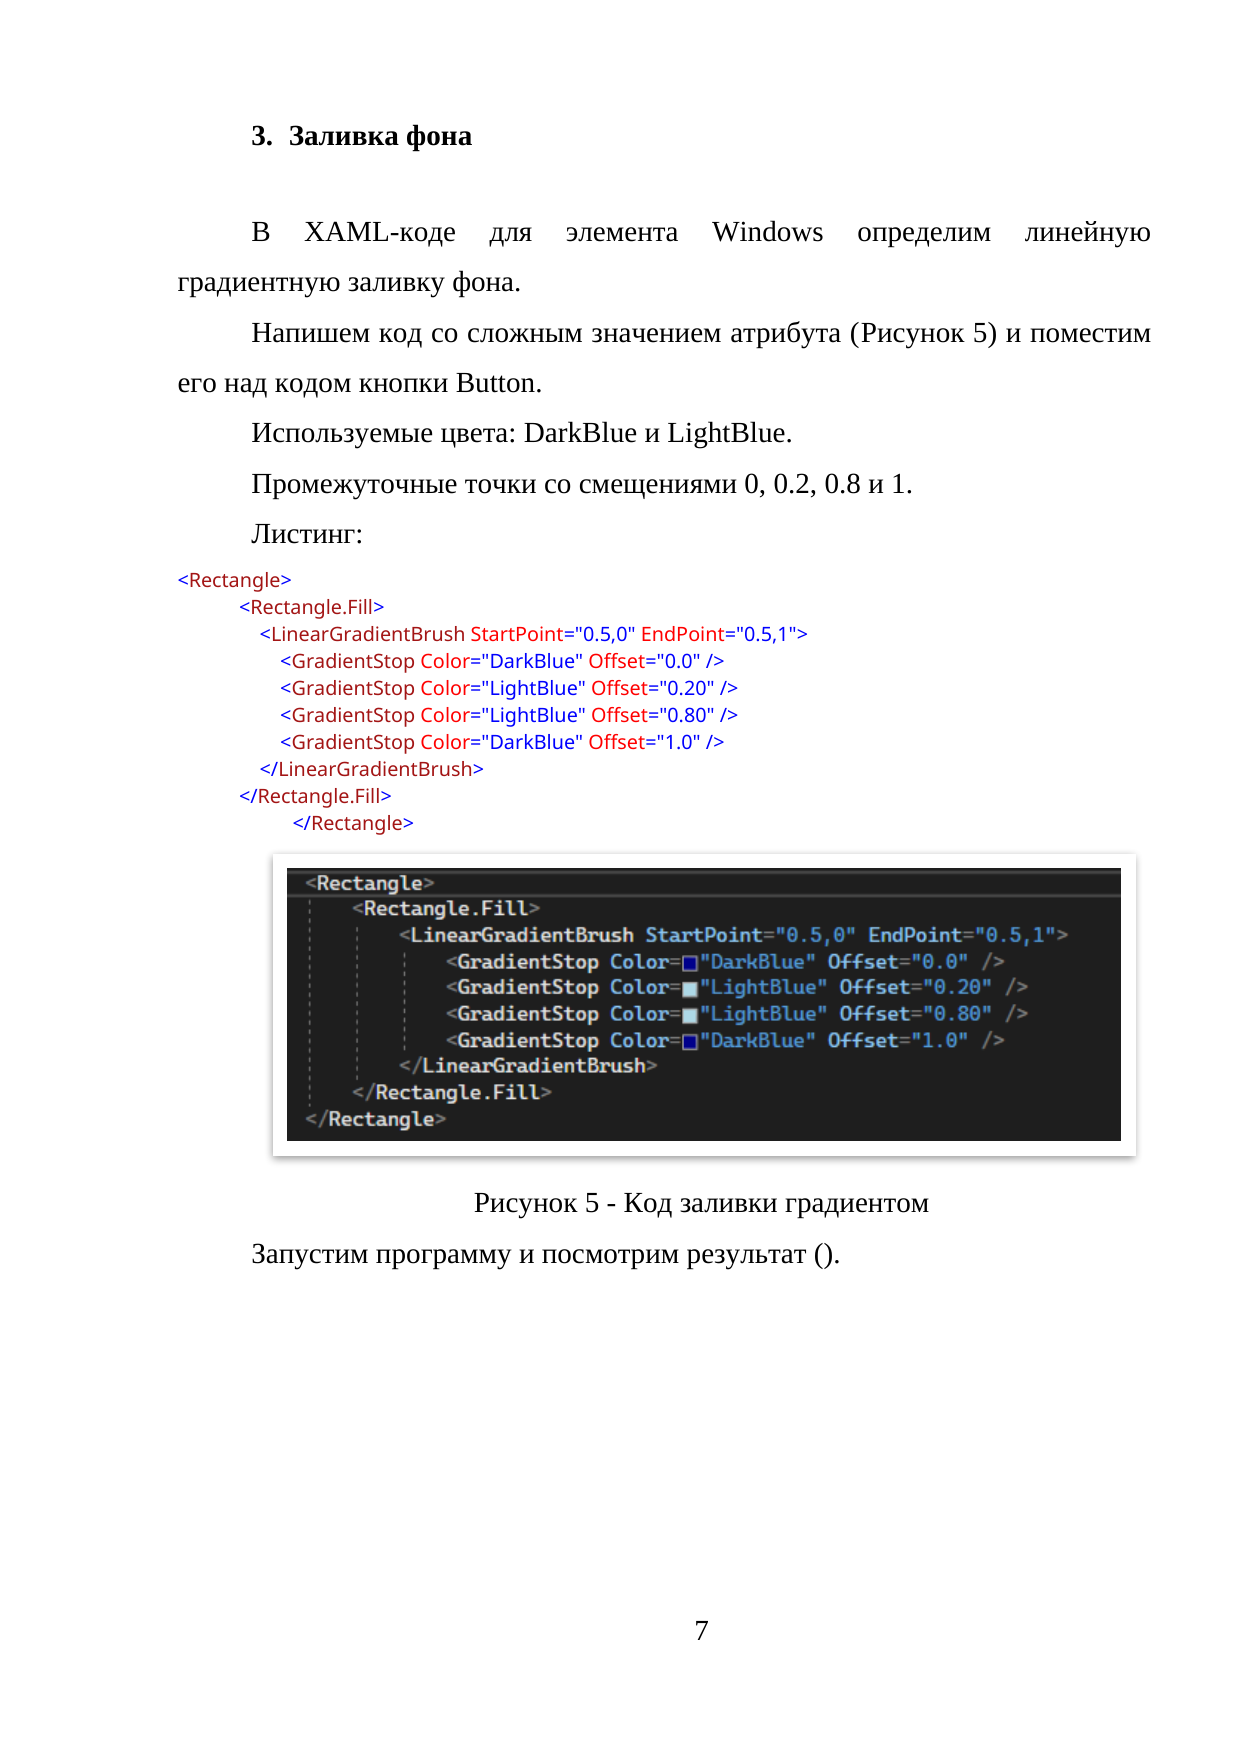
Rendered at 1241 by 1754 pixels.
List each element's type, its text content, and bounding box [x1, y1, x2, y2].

text Промежуточные точки со смещениями 0, 0.2, 0.8 и 1. [177, 466, 1152, 499]
text <Rectangle> [177, 566, 1152, 593]
text Напишем код со сложным значением атрибута (Рисунок 5) и поместим его над кодом кнопки Button. [177, 315, 1152, 399]
text Листинг: [177, 516, 1152, 550]
text </Rectangle> [177, 809, 1152, 836]
text В XAML-коде для элемента Windows определим линейную градиентную заливку фона. [177, 214, 1152, 298]
text </Rectangle.Fill> [177, 782, 1152, 809]
text <GradientStop Color="LightBlue" Offset="0.20" /> [177, 674, 1152, 701]
picture [287, 868, 1121, 1141]
text <GradientStop Color="DarkBlue" Offset="1.0" /> [177, 728, 1152, 755]
text <Rectangle.Fill> [177, 593, 1152, 620]
subtitle Заливка фона [251, 118, 1152, 152]
text Рисунок 5 - Код заливки градиентом [177, 1185, 1152, 1219]
text Используемые цвета: DarkBlue и LightBlue. [177, 416, 1152, 449]
text </LinearGradientBrush> [177, 755, 1152, 782]
text <GradientStop Color="LightBlue" Offset="0.80" /> [177, 701, 1152, 728]
text Запустим программу и посмотрим результат (). [177, 1236, 1152, 1269]
text <LinearGradientBrush StartPoint="0.5,0" EndPoint="0.5,1"> [177, 620, 1152, 647]
text <GradientStop Color="DarkBlue" Offset="0.0" /> [177, 647, 1152, 674]
